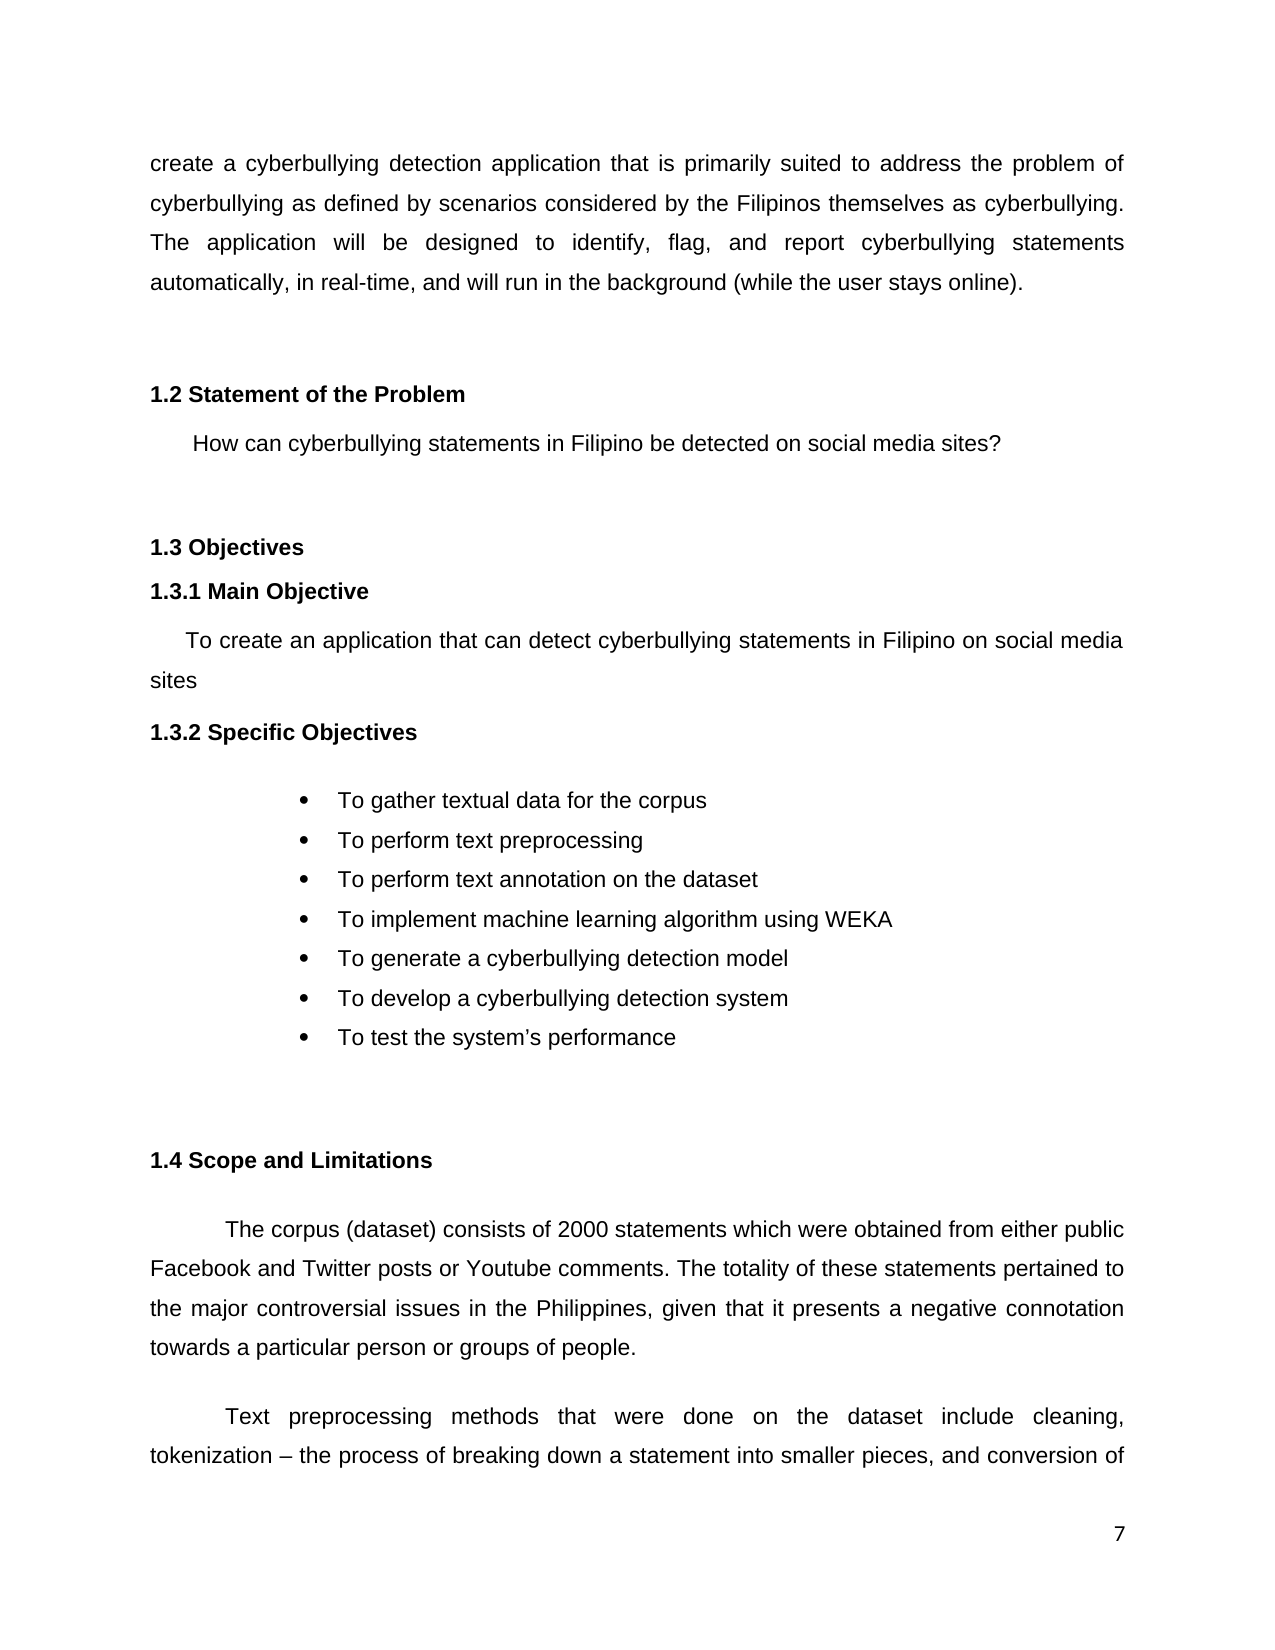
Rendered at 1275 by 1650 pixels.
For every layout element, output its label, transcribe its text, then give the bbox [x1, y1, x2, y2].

list To develop a cyberbullying detection system [300, 985, 1125, 1011]
subtitle 1.3.2 Specific Objectives [150, 719, 1125, 745]
subtitle 1.2 Statement of the Problem [150, 381, 1125, 407]
subtitle 1.3 Objectives [150, 534, 1125, 561]
subtitle 1.3.1 Main Objective [150, 578, 1125, 604]
text The corpus (dataset) consists of 2000 statements which were obtained from either public Facebook and Twitter posts or Youtube comments. The totality of these statements pertained to the major controversial issues in the Philippines, given that it presents a negative connotation towards a particular person or groups of people. [150, 1216, 1125, 1360]
subtitle 1.4 Scope and Limitations [150, 1147, 1125, 1173]
list To implement machine learning algorithm using WEKA [300, 906, 1125, 932]
list To generate a cyberbullying detection model [300, 945, 1125, 972]
text To create an application that can detect cyberbullying statements in Filipino on social media sites [150, 654, 1125, 693]
list To test the system’s performance [300, 1024, 1125, 1051]
list To perform text annotation on the dataset [300, 866, 1125, 893]
list To gather textual data for the corpus [300, 787, 1125, 814]
list To perform text preprocessing [300, 827, 1125, 853]
text How can cyberbullying statements in Filipino be detected on social media sites? [150, 430, 1125, 457]
